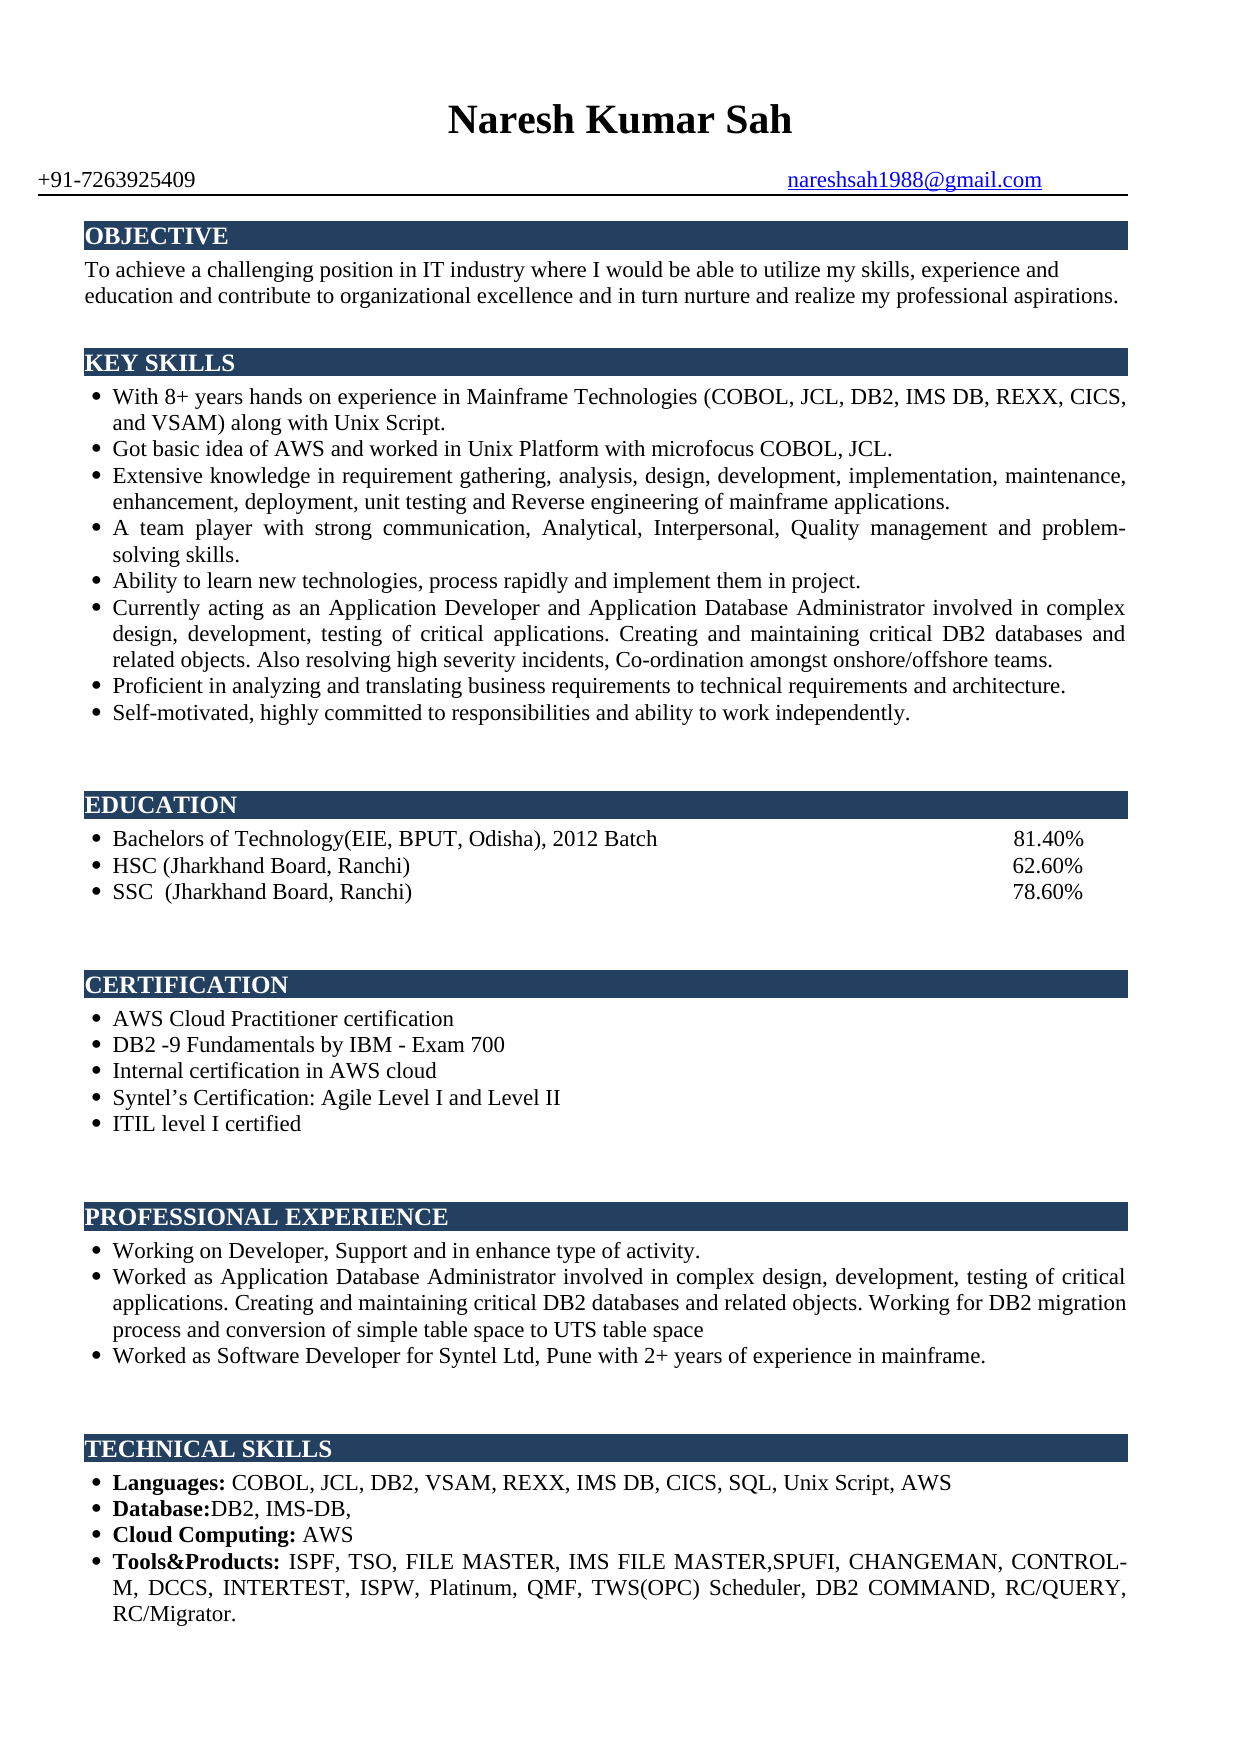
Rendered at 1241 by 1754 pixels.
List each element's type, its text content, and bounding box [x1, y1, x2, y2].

list Working on Developer, Support and in enhance type of activity. [92, 1237, 1128, 1263]
title Naresh Kumar Sah [112, 94, 1128, 142]
subtitle OBJECTIVE [84, 221, 1128, 250]
title +91-7263925409 nareshsah1988@gmail.com [37, 166, 1128, 196]
list Extensive knowledge in requirement gathering, analysis, design, development, implementation, maintenance, enhancement, deployment, unit testing and Reverse engineering of mainframe applications. [92, 462, 1128, 514]
list Bachelors of Technology(EIE, BPUT, Odisha), 2012 Batch 81.40% [92, 826, 1128, 852]
list A team player with strong communication, Analytical, Interpersonal, Quality management and problem-solving skills. [92, 514, 1128, 567]
list Languages: COBOL, JCL, DB2, VSAM, REXX, IMS DB, CICS, SQL, Unix Script, AWS [92, 1469, 1128, 1495]
list Currently acting as an Application Developer and Application Database Administrator involved in complex design, development, testing of critical applications. Creating and maintaining critical DB2 databases and related objects. Also resolving high severity incidents, Co-ordination amongst onshore/offshore teams. [92, 593, 1128, 673]
list Self-motivated, highly committed to responsibilities and ability to work independently. [92, 699, 1128, 725]
list HSC (Jharkhand Board, Ranchi) 62.60% [92, 852, 1128, 878]
list Ability to learn new technologies, process rapidly and implement them in project. [92, 567, 1128, 593]
list Database:DB2, IMS-DB, [92, 1495, 1128, 1521]
list Tools&Products: ISPF, TSO, FILE MASTER, IMS FILE MASTER,SPUFI, CHANGEMAN, CONTROL-M, DCCS, INTERTEST, ISPW, Platinum, QMF, TWS(OPC) Scheduler, DB2 COMMAND, RC/QUERY, RC/Migrator. [92, 1548, 1128, 1627]
subtitle KEY SKILLS [84, 348, 1128, 376]
list With 8+ years hands on experience in Mainframe Technologies (COBOL, JCL, DB2, IMS DB, REXX, CICS, and VSAM) along with Unix Script. [92, 383, 1128, 435]
subtitle EDUCATION [84, 791, 1128, 819]
list SSC (Jharkhand Board, Ranchi) 78.60% [92, 878, 1128, 904]
list Cloud Computing: AWS [92, 1521, 1128, 1548]
list Proficient in analyzing and translating business requirements to technical requirements and architecture. [92, 673, 1128, 699]
subtitle PROFESSIONAL EXPERIENCE [84, 1202, 1128, 1231]
list DB2 -9 Fundamentals by IBM - Exam 700 [92, 1031, 1128, 1057]
list Syntel’s Certification: Agile Level I and Level II [92, 1084, 1128, 1110]
text To achieve a challenging position in IT industry where I would be able to utilize my skills, experience and education and contribute to organizational excellence and in turn nurture and realize my professional aspirations. [84, 256, 1128, 309]
list ITIL level I certified [92, 1110, 1128, 1137]
subtitle TECHNICAL SKILLS [84, 1434, 1128, 1462]
list Internal certification in AWS cloud [92, 1057, 1128, 1084]
list Worked as Software Developer for Syntel Ltd, Pune with 2+ years of experience in mainframe. [92, 1342, 1128, 1368]
list Worked as Application Database Administrator involved in complex design, development, testing of critical applications. Creating and maintaining critical DB2 databases and related objects. Working for DB2 migration process and conversion of simple table space to UTS table space [92, 1263, 1128, 1342]
subtitle CERTIFICATION [84, 970, 1128, 998]
list AWS Cloud Practitioner certification [92, 1005, 1128, 1031]
list Got basic idea of AWS and worked in Unix Platform with microfocus COBOL, JCL. [92, 435, 1128, 462]
